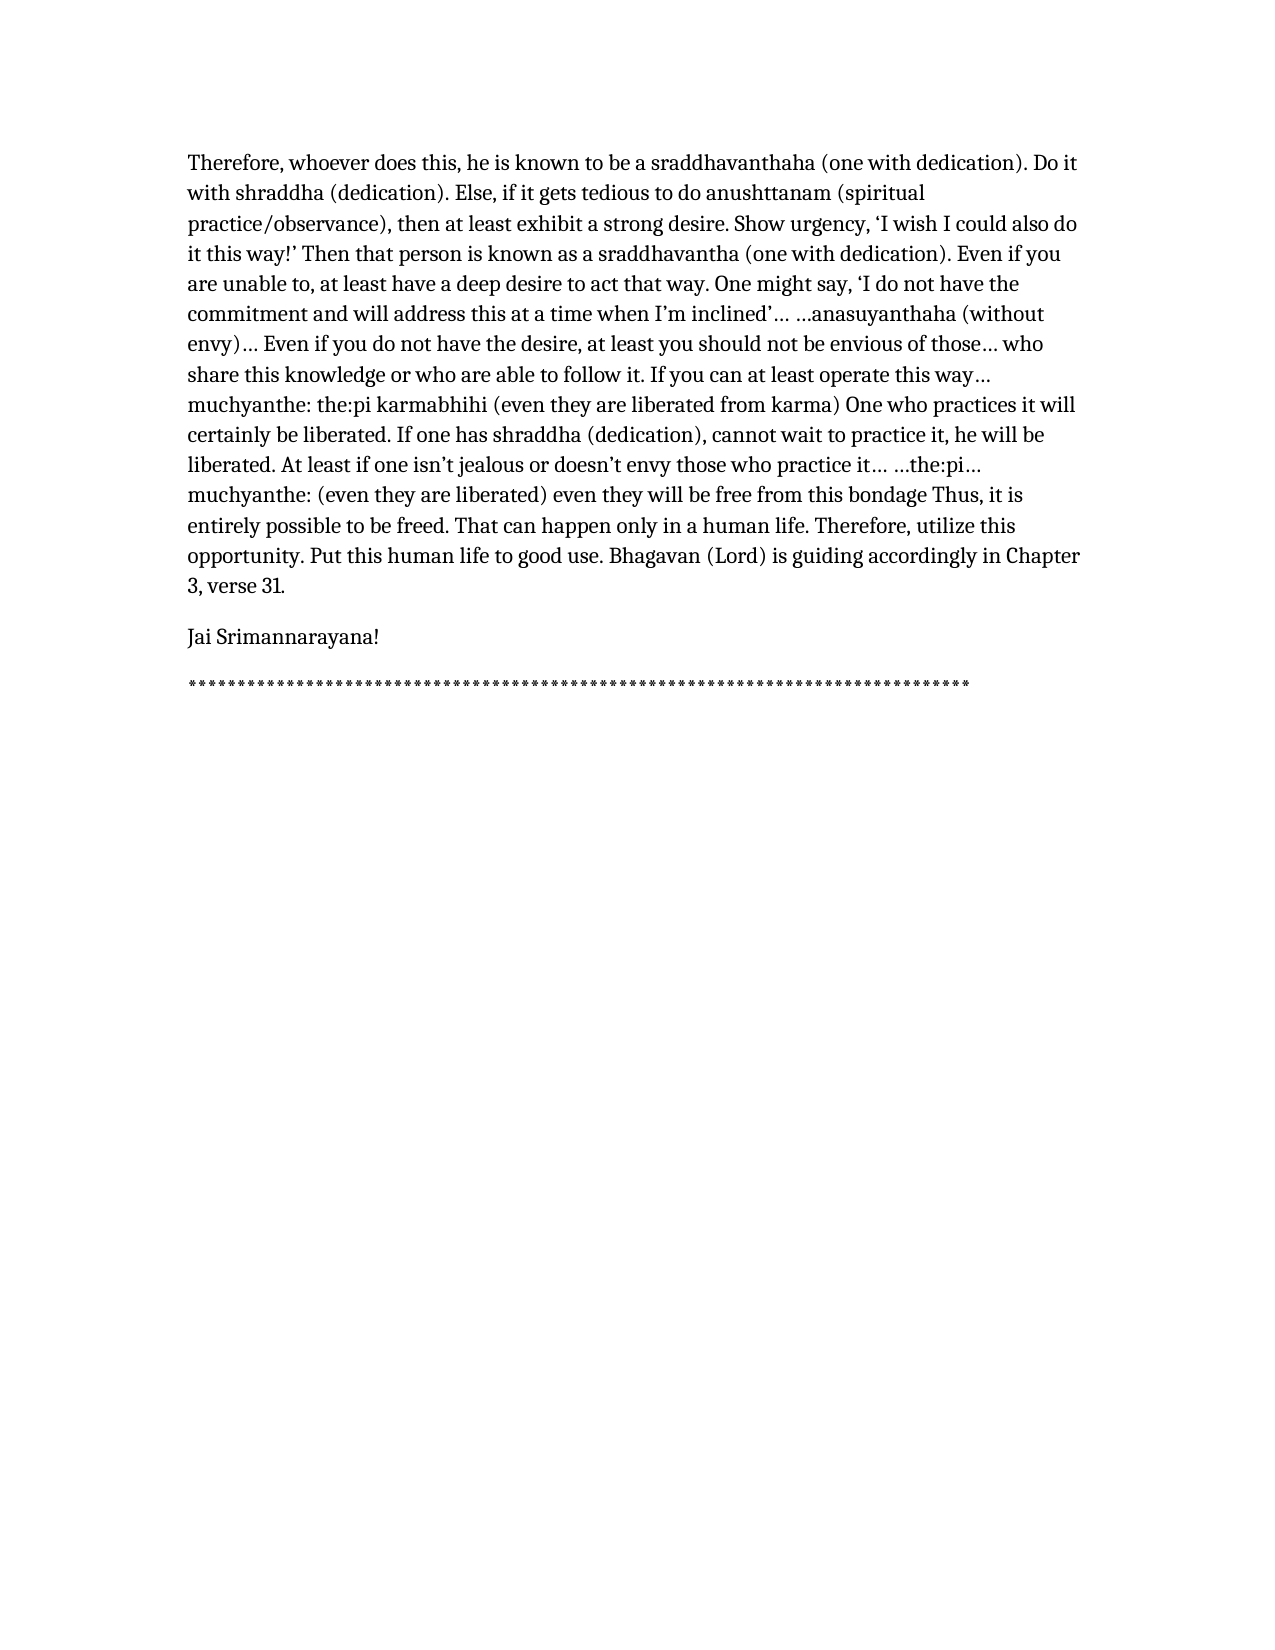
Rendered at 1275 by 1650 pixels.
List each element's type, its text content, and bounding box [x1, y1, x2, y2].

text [187, 150, 1087, 599]
text ******************************************************************************** [187, 675, 1087, 701]
text Jai Srimannarayana! [187, 624, 1087, 650]
